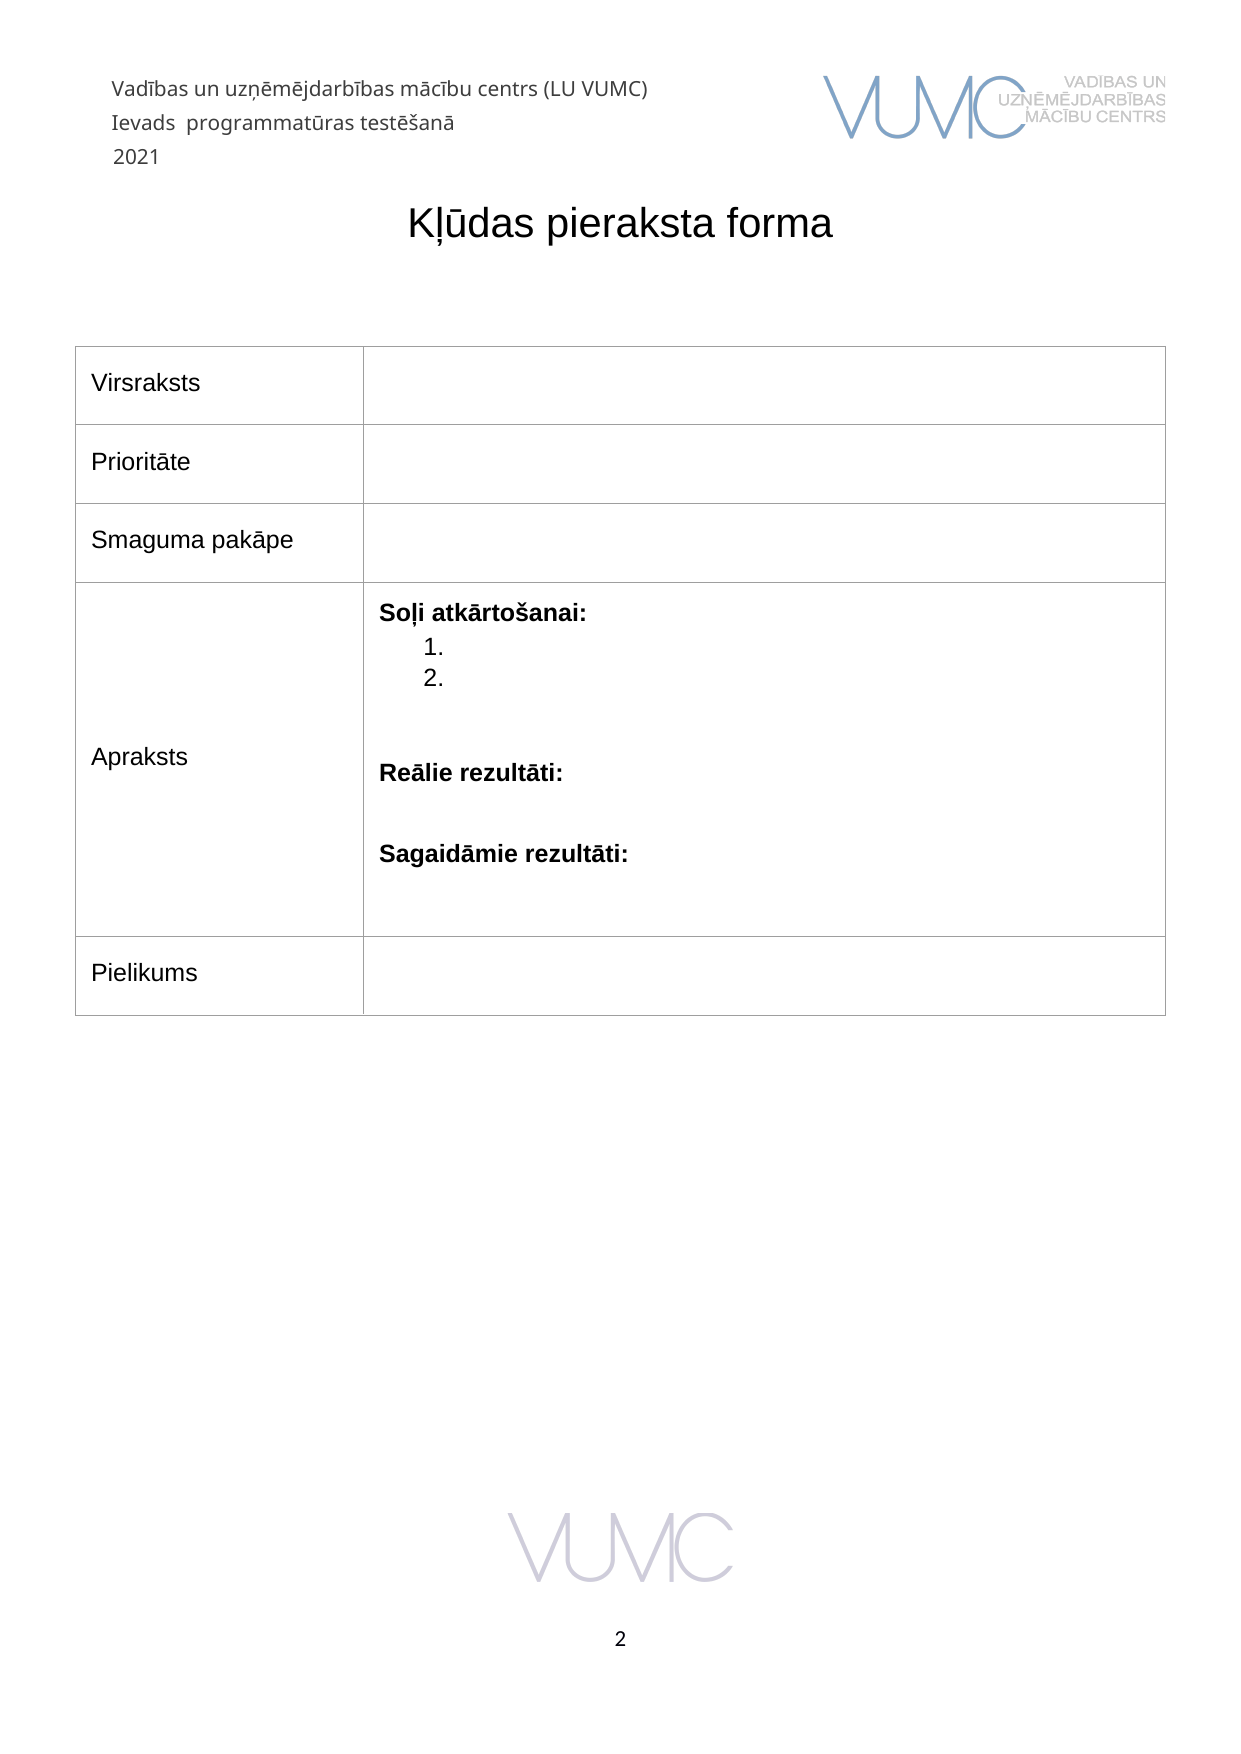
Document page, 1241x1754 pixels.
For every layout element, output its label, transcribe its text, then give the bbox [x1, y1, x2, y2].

table_cell Apraksts [76, 583, 363, 936]
table_cell Pielikums [76, 937, 363, 1014]
table_cell Soļi atkārtošanai: Reālie rezultāti: Sagaidāmie rezultāti: [364, 583, 1165, 936]
picture [823, 75, 1166, 156]
text Kļūdas pieraksta forma [75, 198, 1165, 246]
table_header Virsraksts [76, 347, 363, 424]
picture [507, 1513, 733, 1582]
table_cell [364, 504, 1165, 581]
table_header [364, 347, 1165, 424]
table_cell Prioritāte [76, 425, 363, 503]
table_cell [364, 937, 1165, 1014]
table_cell [364, 425, 1165, 503]
table_cell Smaguma pakāpe [76, 504, 363, 581]
